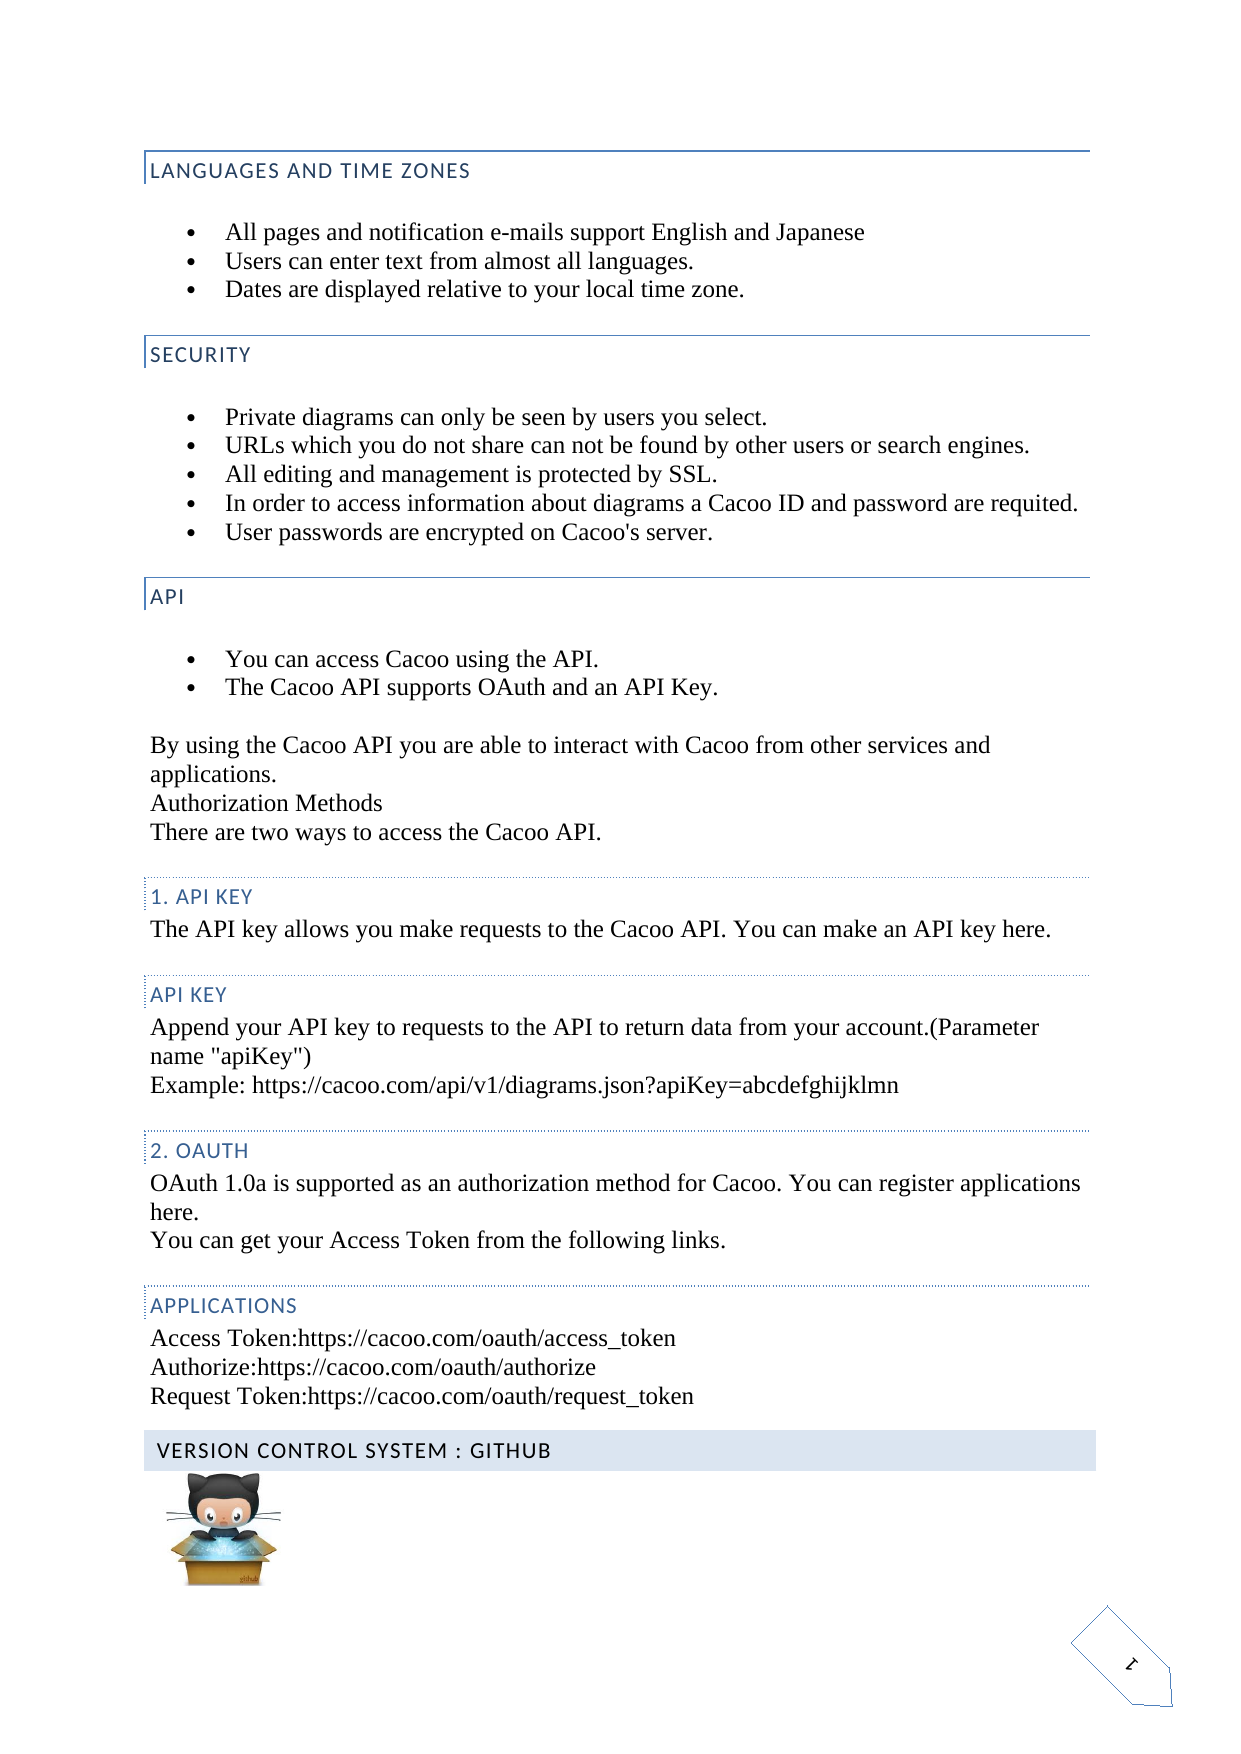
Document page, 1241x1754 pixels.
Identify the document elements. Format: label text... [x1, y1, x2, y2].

subtitle Security [146, 336, 1090, 368]
text Example: https://cacoo.com/api/v1/diagrams.json?apiKey=abcdefghijklmn [150, 1070, 1090, 1099]
text By using the Cacoo API you are able to interact with Cacoo from other services and applications. [150, 730, 1090, 788]
list Dates are displayed relative to your local time zone. [187, 274, 1090, 303]
subtitle 2. OAuth [144, 1130, 1090, 1164]
list All editing and management is protected by SSL. [187, 459, 1090, 488]
subtitle Version Control System : GitHub [150, 1437, 1090, 1465]
subtitle applications [144, 1285, 1090, 1319]
text Append your API key to requests to the API to return data from your account.(Parameter name "apiKey") [150, 1012, 1090, 1070]
text Access Token:https://cacoo.com/oauth/access_token [150, 1323, 1090, 1352]
list User passwords are encrypted on Cacoo's server. [187, 517, 1090, 545]
text Request Token:https://cacoo.com/oauth/request_token [150, 1381, 1090, 1409]
list Users can enter text from almost all languages. [187, 246, 1090, 274]
list Private diagrams can only be seen by users you select. [187, 402, 1090, 430]
subtitle API [146, 578, 1090, 610]
text Authorization Methods [150, 788, 1090, 817]
text Authorize:https://cacoo.com/oauth/authorize [150, 1352, 1090, 1381]
text The API key allows you make requests to the Cacoo API. You can make an API key here. [150, 914, 1090, 943]
subtitle 1. API Key [144, 877, 1090, 910]
subtitle Languages and Time Zones [146, 152, 1090, 184]
picture [153, 1473, 294, 1586]
list URLs which you do not share can not be found by other users or search engines. [187, 430, 1090, 459]
text You can get your Access Token from the following links. [150, 1225, 1090, 1254]
list The Cacoo API supports OAuth and an API Key. [187, 672, 1090, 701]
list You can access Cacoo using the API. [187, 644, 1090, 672]
text There are two ways to access the Cacoo API. [150, 817, 1090, 845]
list In order to access information about diagrams a Cacoo ID and password are requited. [187, 488, 1090, 517]
text OAuth 1.0a is supported as an authorization method for Cacoo. You can register applications here. [150, 1168, 1090, 1225]
list All pages and notification e-mails support English and Japanese [187, 217, 1090, 246]
subtitle API Key [144, 974, 1090, 1008]
